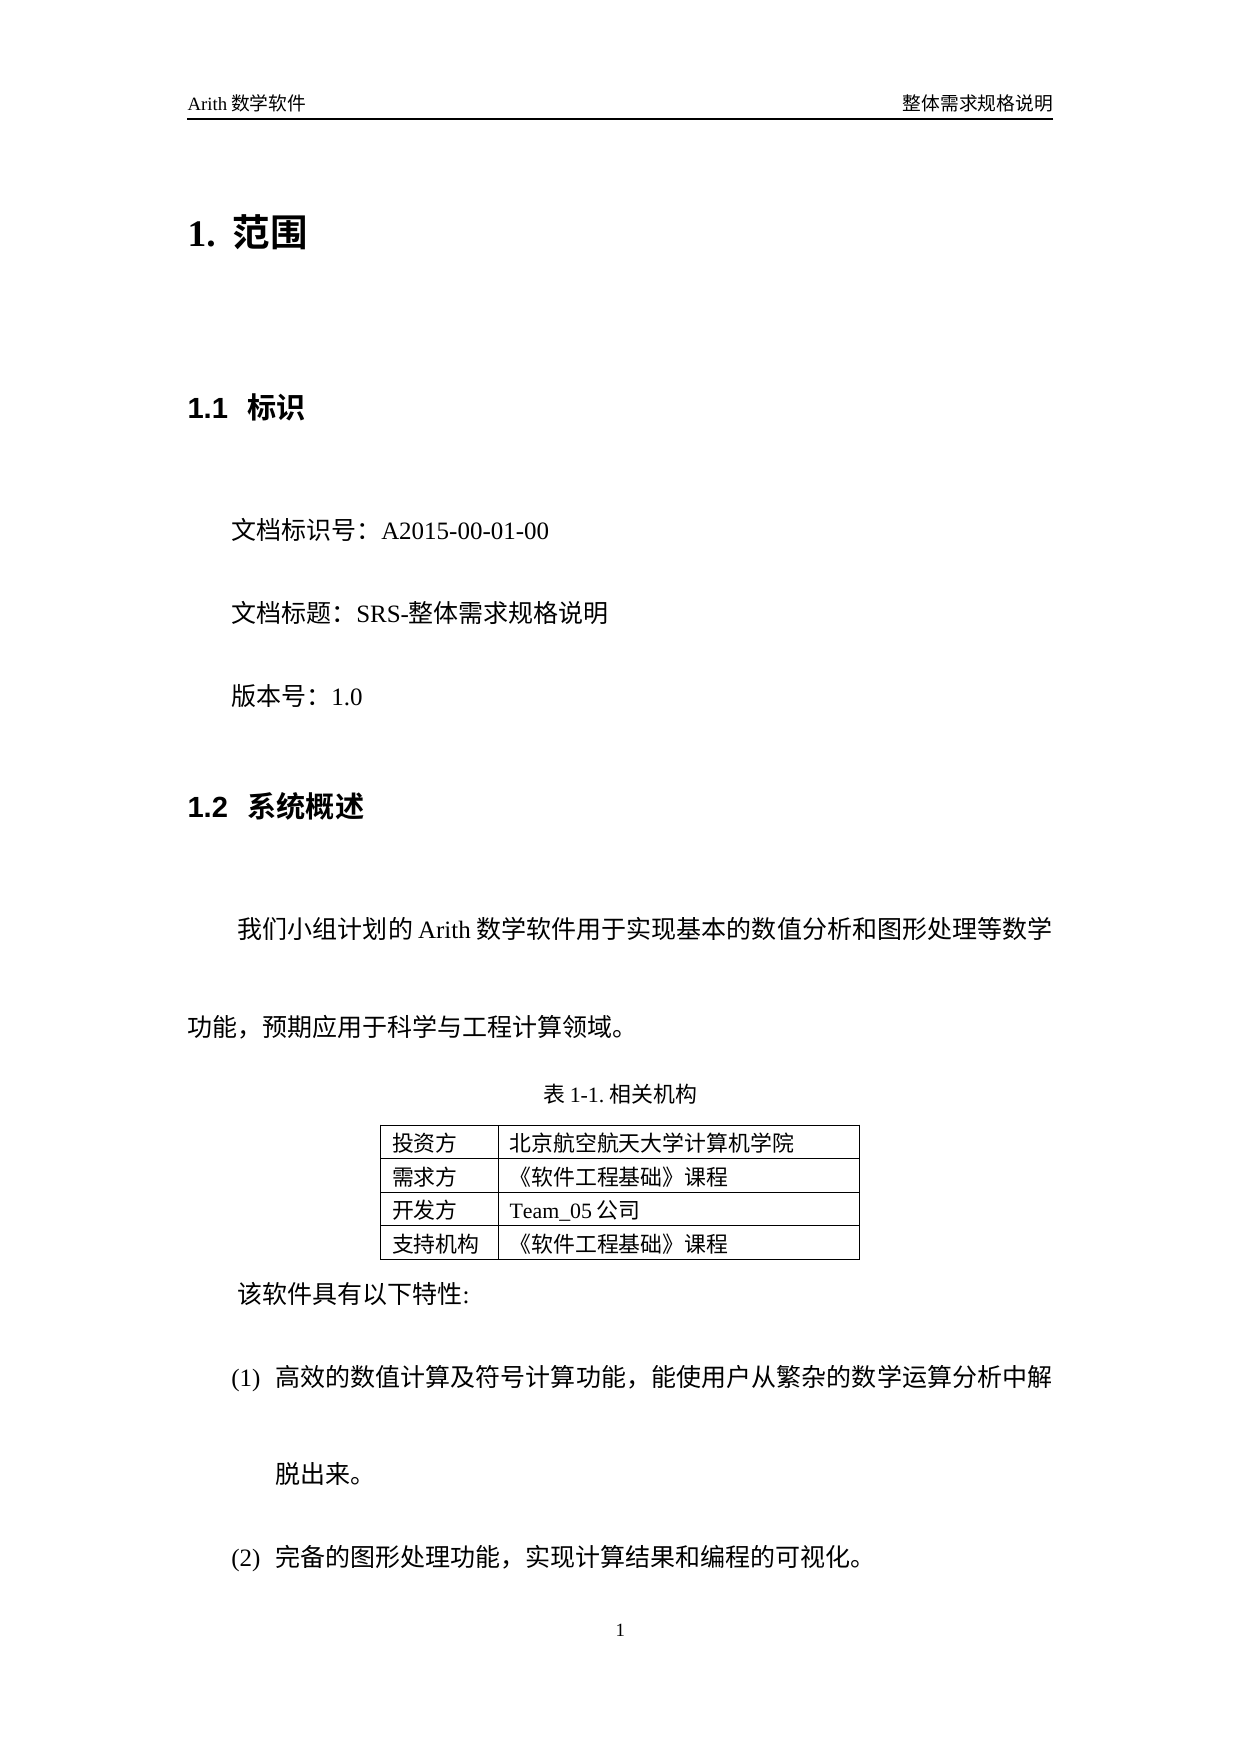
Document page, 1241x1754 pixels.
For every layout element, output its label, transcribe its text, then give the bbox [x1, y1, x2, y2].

subtitle 范围 [187, 197, 1053, 262]
table_cell 《软件工程基础》课程 [499, 1226, 859, 1259]
table_header 投资方 [381, 1126, 498, 1158]
table_cell 需求方 [381, 1159, 498, 1192]
subtitle 系统概述 [187, 773, 1053, 838]
text 文档标题：SRS-整体需求规格说明 [187, 579, 1053, 644]
table_cell 《软件工程基础》课程 [499, 1159, 859, 1192]
text 该软件具有以下特性: [187, 1260, 1053, 1325]
table_cell 支持机构 [381, 1226, 498, 1259]
subtitle 标识 [187, 373, 1053, 438]
table_header 北京航空航天大学计算机学院 [499, 1126, 859, 1158]
text 文档标识号：A2015-00-01-00 [187, 496, 1053, 561]
table_cell 开发方 [381, 1193, 498, 1225]
list 完备的图形处理功能，实现计算结果和编程的可视化。 [231, 1523, 1053, 1588]
text 版本号：1.0 [187, 662, 1053, 727]
list 高效的数值计算及符号计算功能，能使用户从繁杂的数学运算分析中解脱出来。 [231, 1343, 1053, 1505]
text 表1-1. 相关机构 [187, 1076, 1053, 1109]
text 我们小组计划的Arith数学软件用于实现基本的数值分析和图形处理等数学功能，预期应用于科学与工程计算领域。 [187, 896, 1053, 1058]
table_cell Team_05公司 [499, 1193, 859, 1225]
